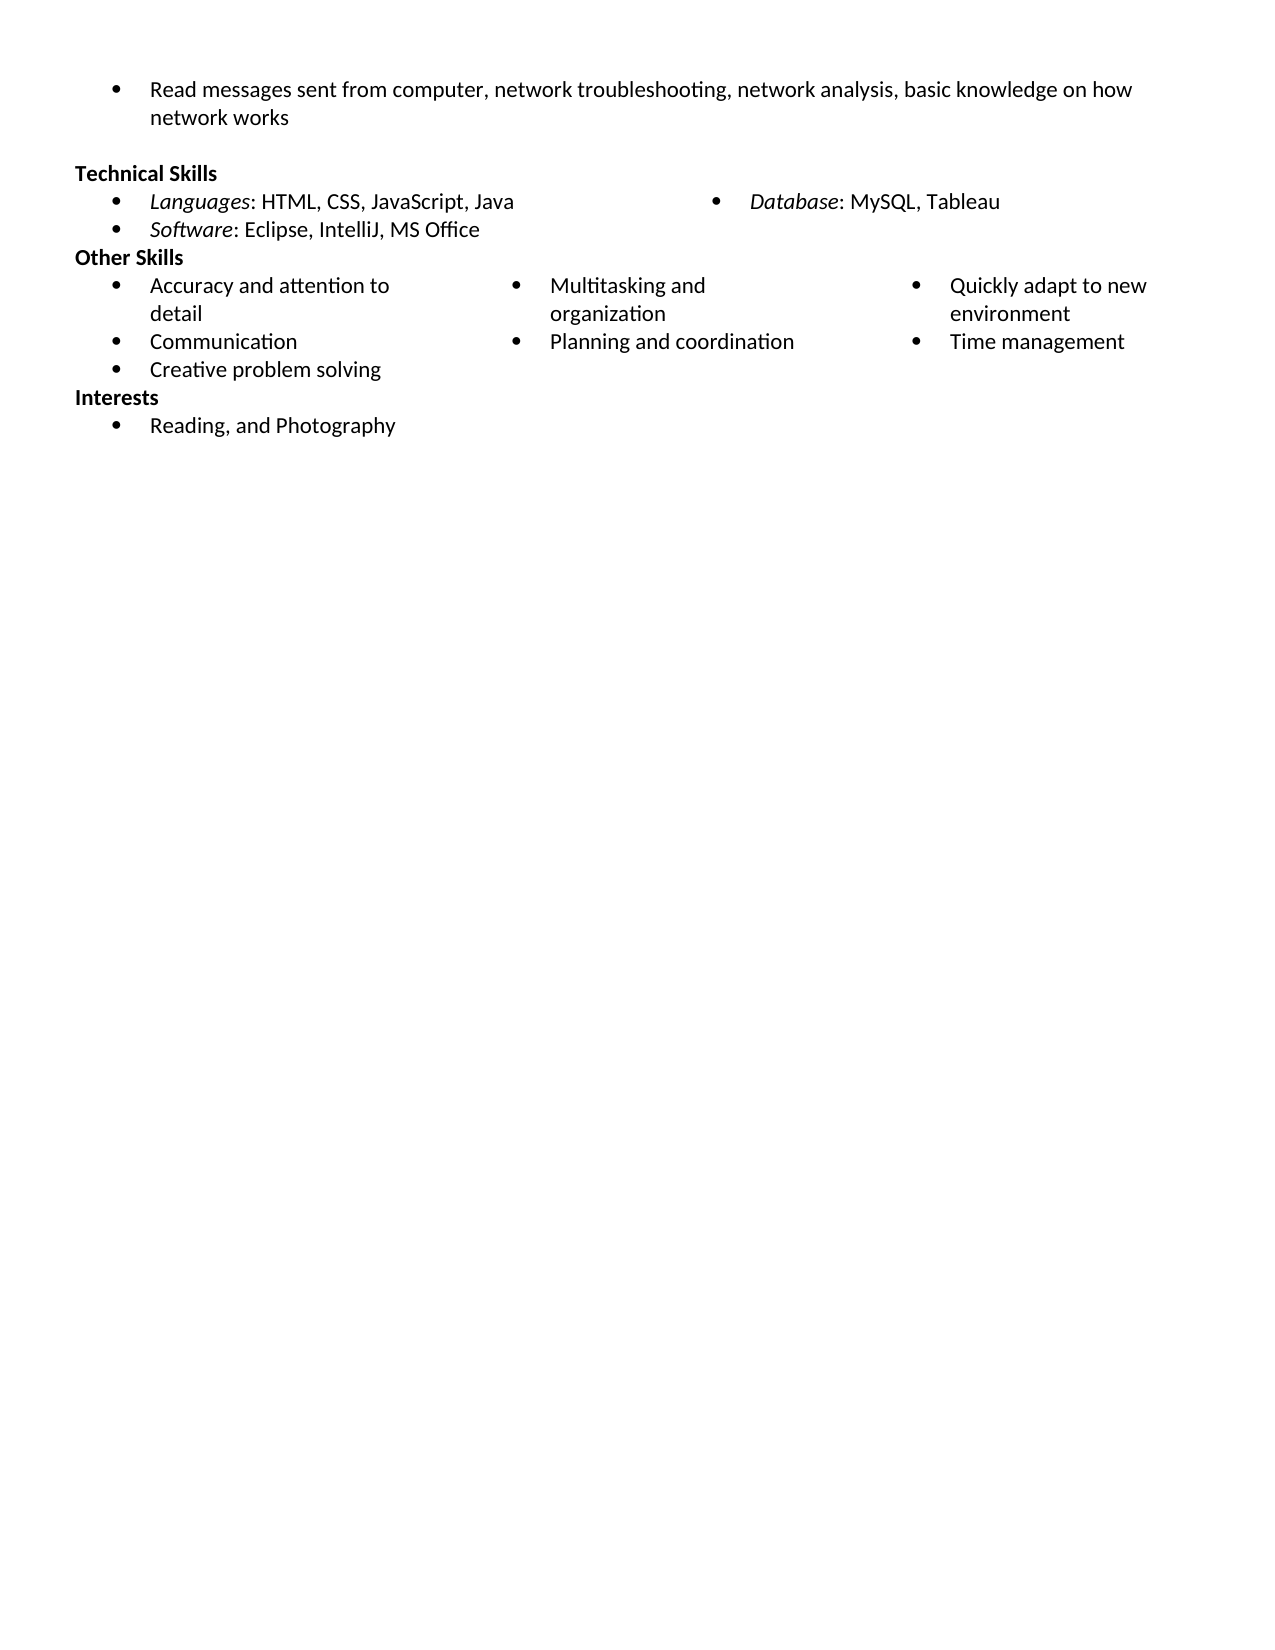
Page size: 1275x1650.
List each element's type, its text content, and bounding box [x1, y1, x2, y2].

list Reading, and Photography [112, 411, 1200, 439]
text Technical Skills [75, 159, 1200, 187]
list Quickly adapt to new environment [912, 271, 1200, 327]
text Interests [75, 383, 400, 411]
list Accuracy and attention to detail [112, 271, 400, 327]
list Software: Eclipse, IntelliJ, MS Office [112, 215, 600, 243]
list Multitasking and organization [512, 271, 800, 327]
list Read messages sent from computer, network troubleshooting, network analysis, basic knowledge on how network works [112, 75, 1200, 131]
list Database: MySQL, Tableau [712, 187, 1200, 215]
list Communication [112, 327, 400, 355]
list Languages: HTML, CSS, JavaScript, Java [112, 187, 600, 215]
list Planning and coordination [512, 327, 800, 355]
text Other Skills [75, 243, 400, 271]
list Creative problem solving [112, 355, 400, 383]
list Time management [912, 327, 1200, 355]
